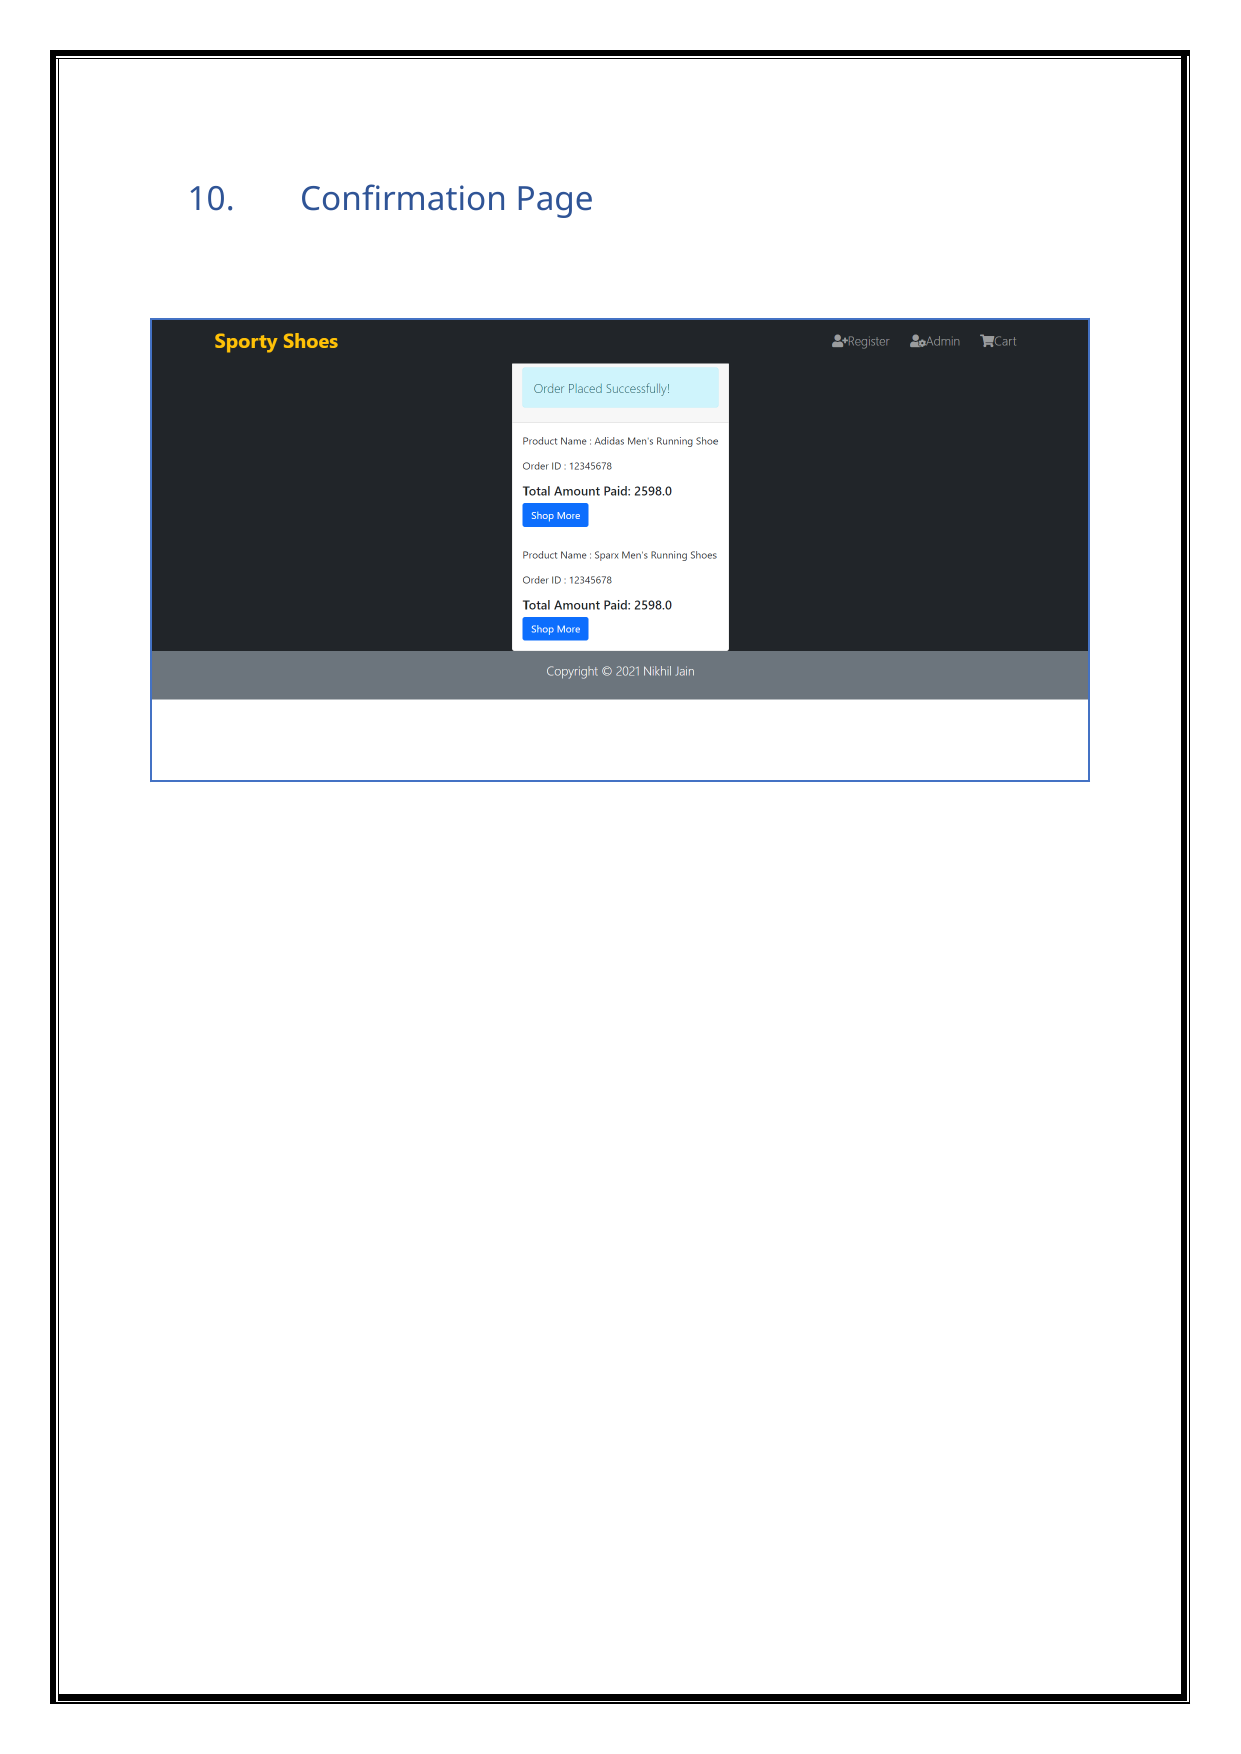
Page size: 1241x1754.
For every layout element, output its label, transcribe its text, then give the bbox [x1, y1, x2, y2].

picture [152, 320, 1088, 780]
subtitle Confirmation Page [187, 175, 1090, 220]
